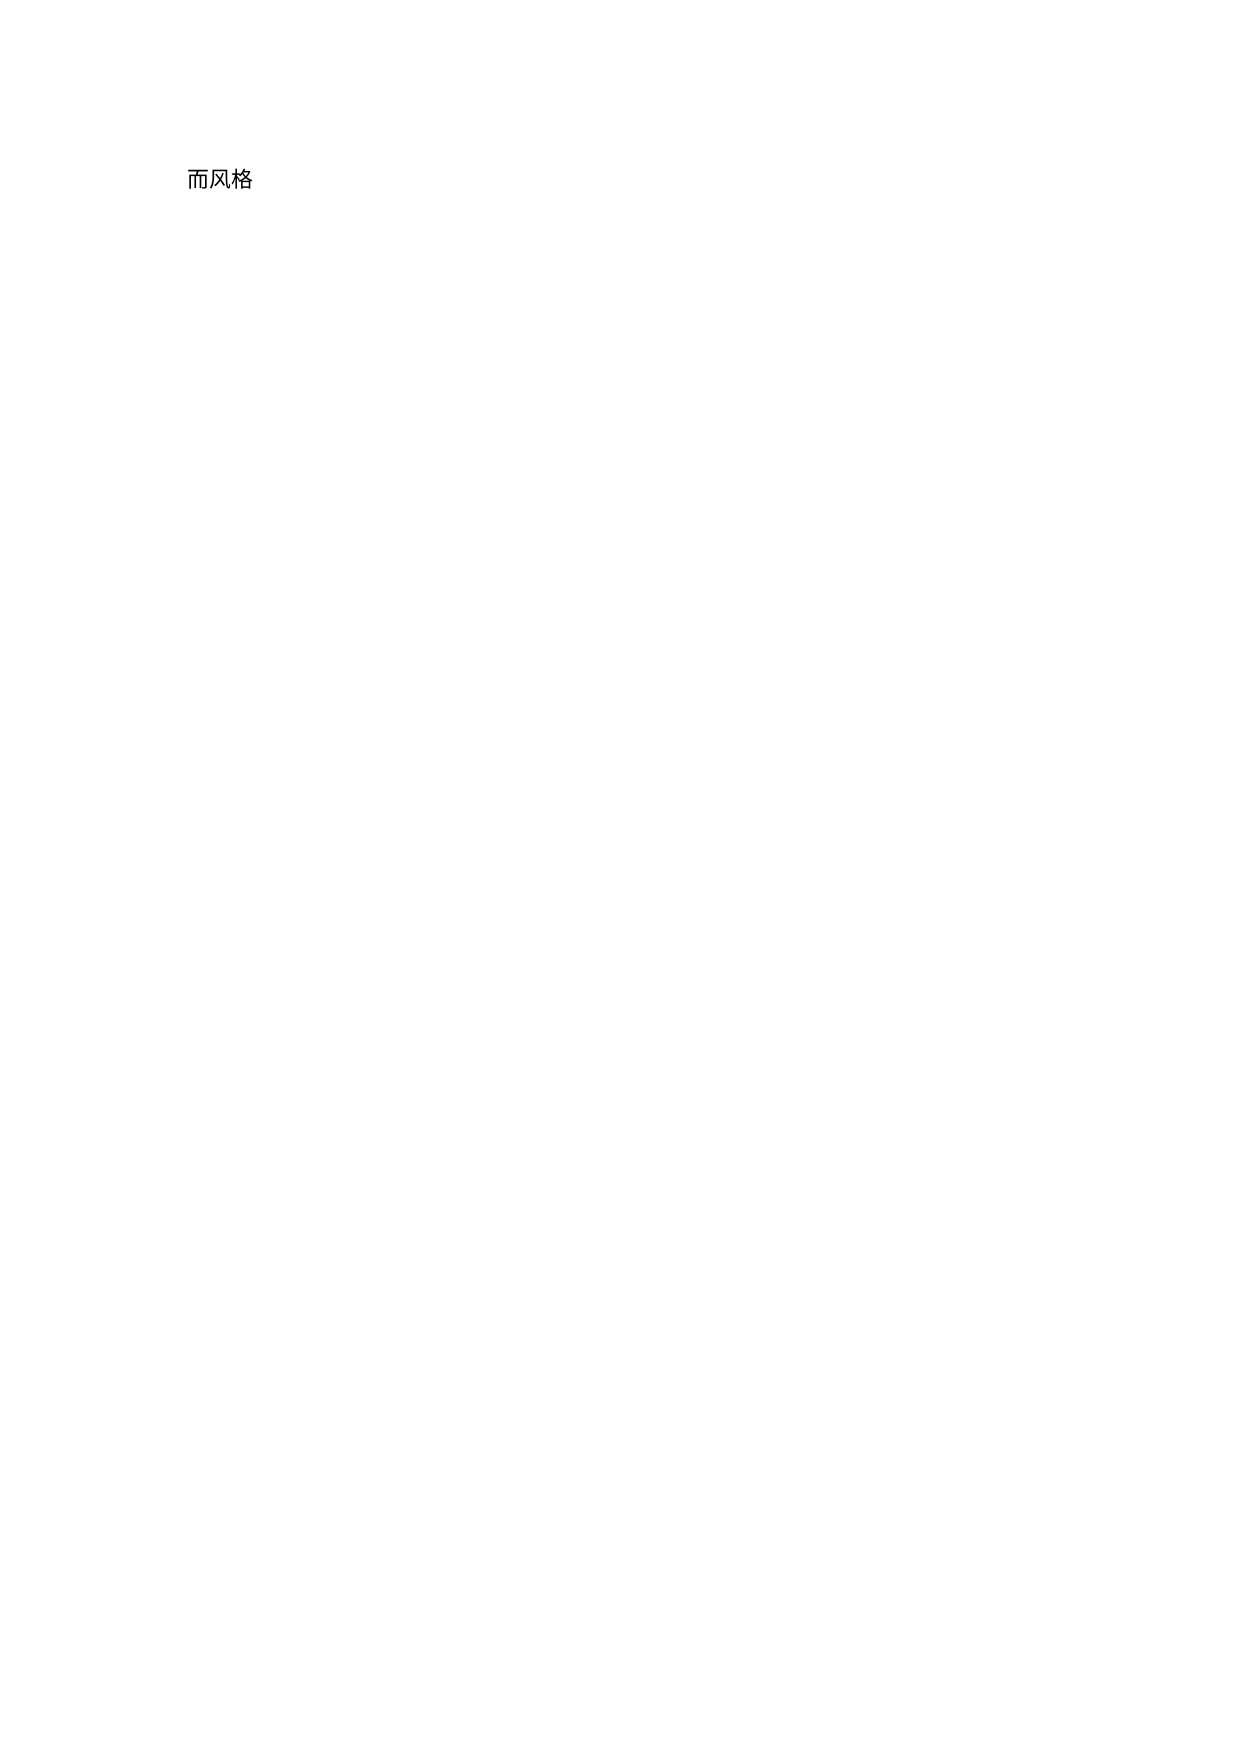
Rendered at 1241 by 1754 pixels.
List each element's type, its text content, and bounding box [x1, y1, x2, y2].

text 而风格 [187, 162, 1053, 194]
